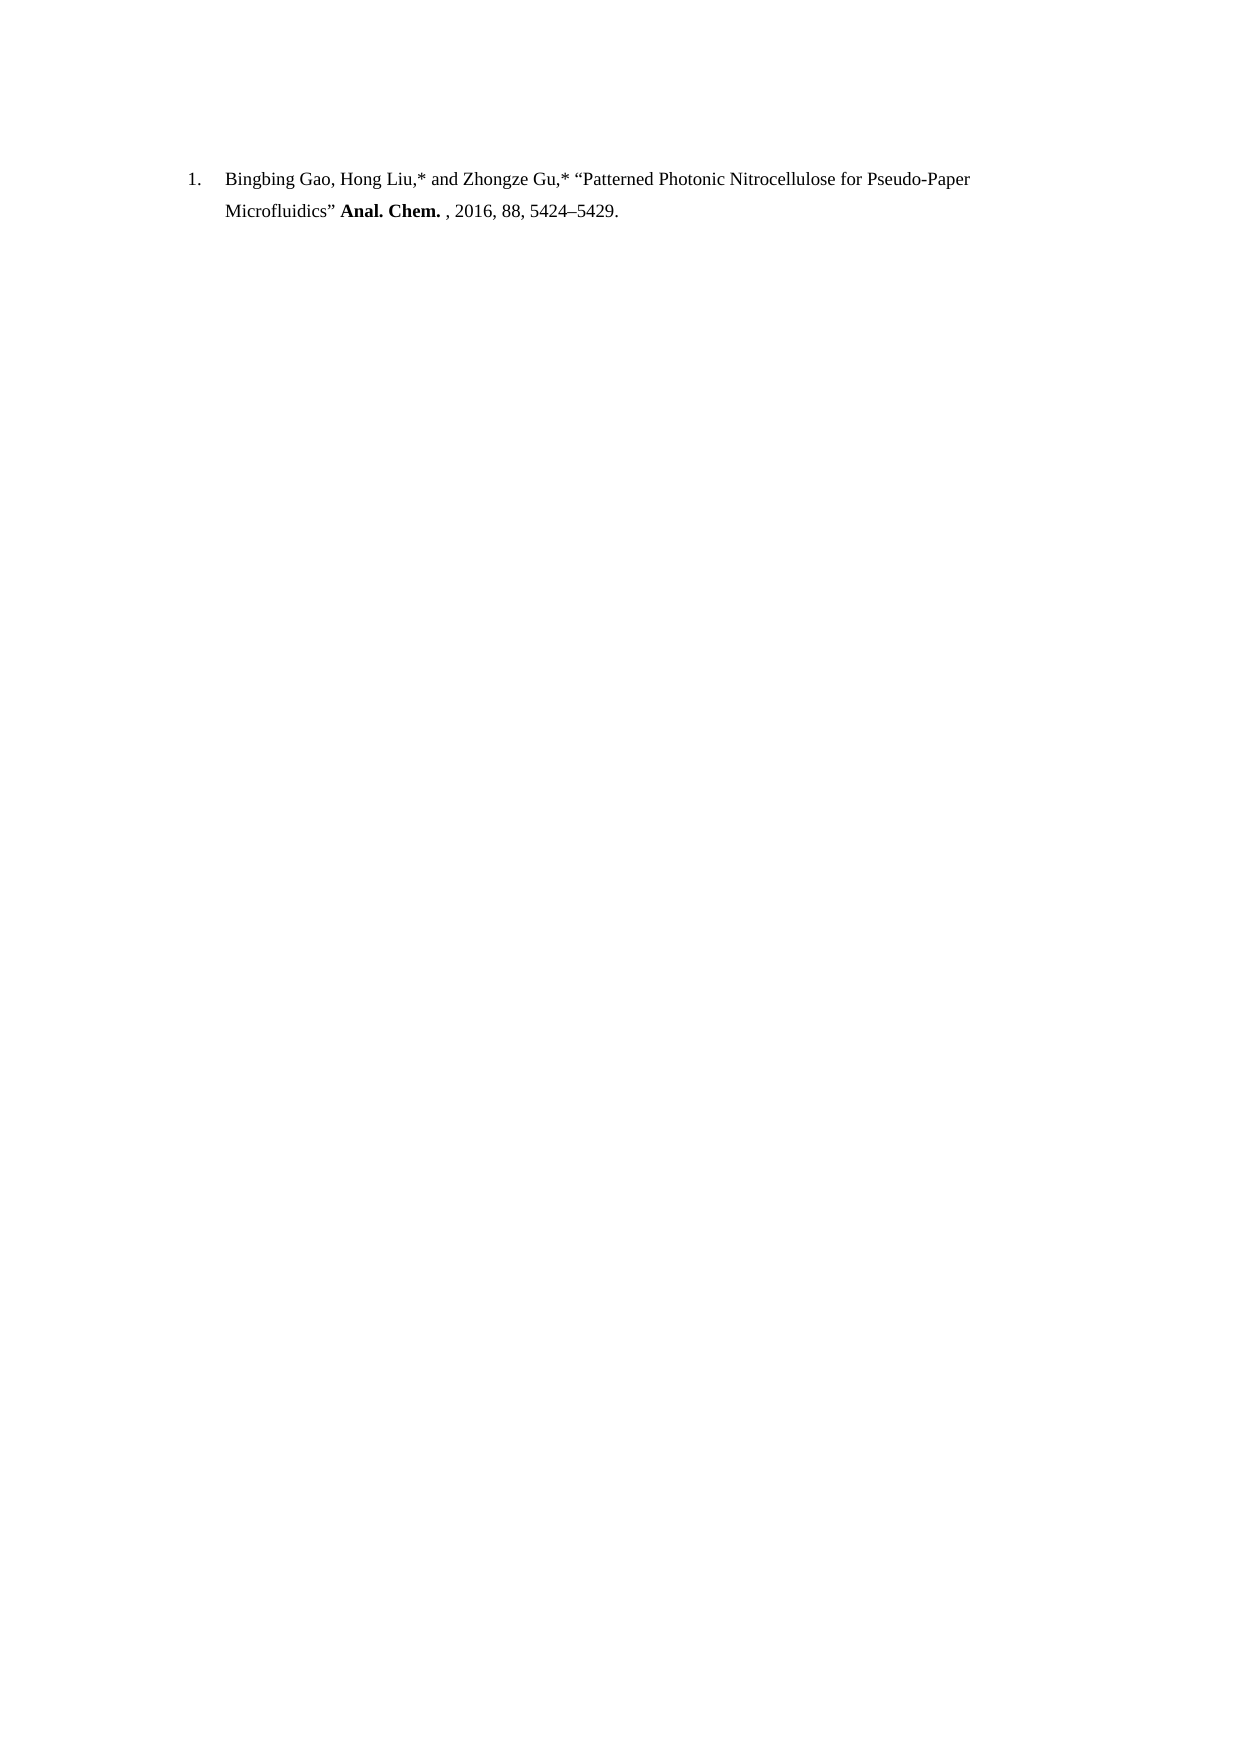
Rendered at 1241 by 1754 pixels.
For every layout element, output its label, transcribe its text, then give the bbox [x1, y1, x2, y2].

list Bingbing Gao, Hong Liu,* and Zhongze Gu,* “Patterned Photonic Nitrocellulose for Pseudo-Paper Microfluidics” Anal. Chem. , 2016, 88, 5424–5429. [187, 162, 1053, 227]
